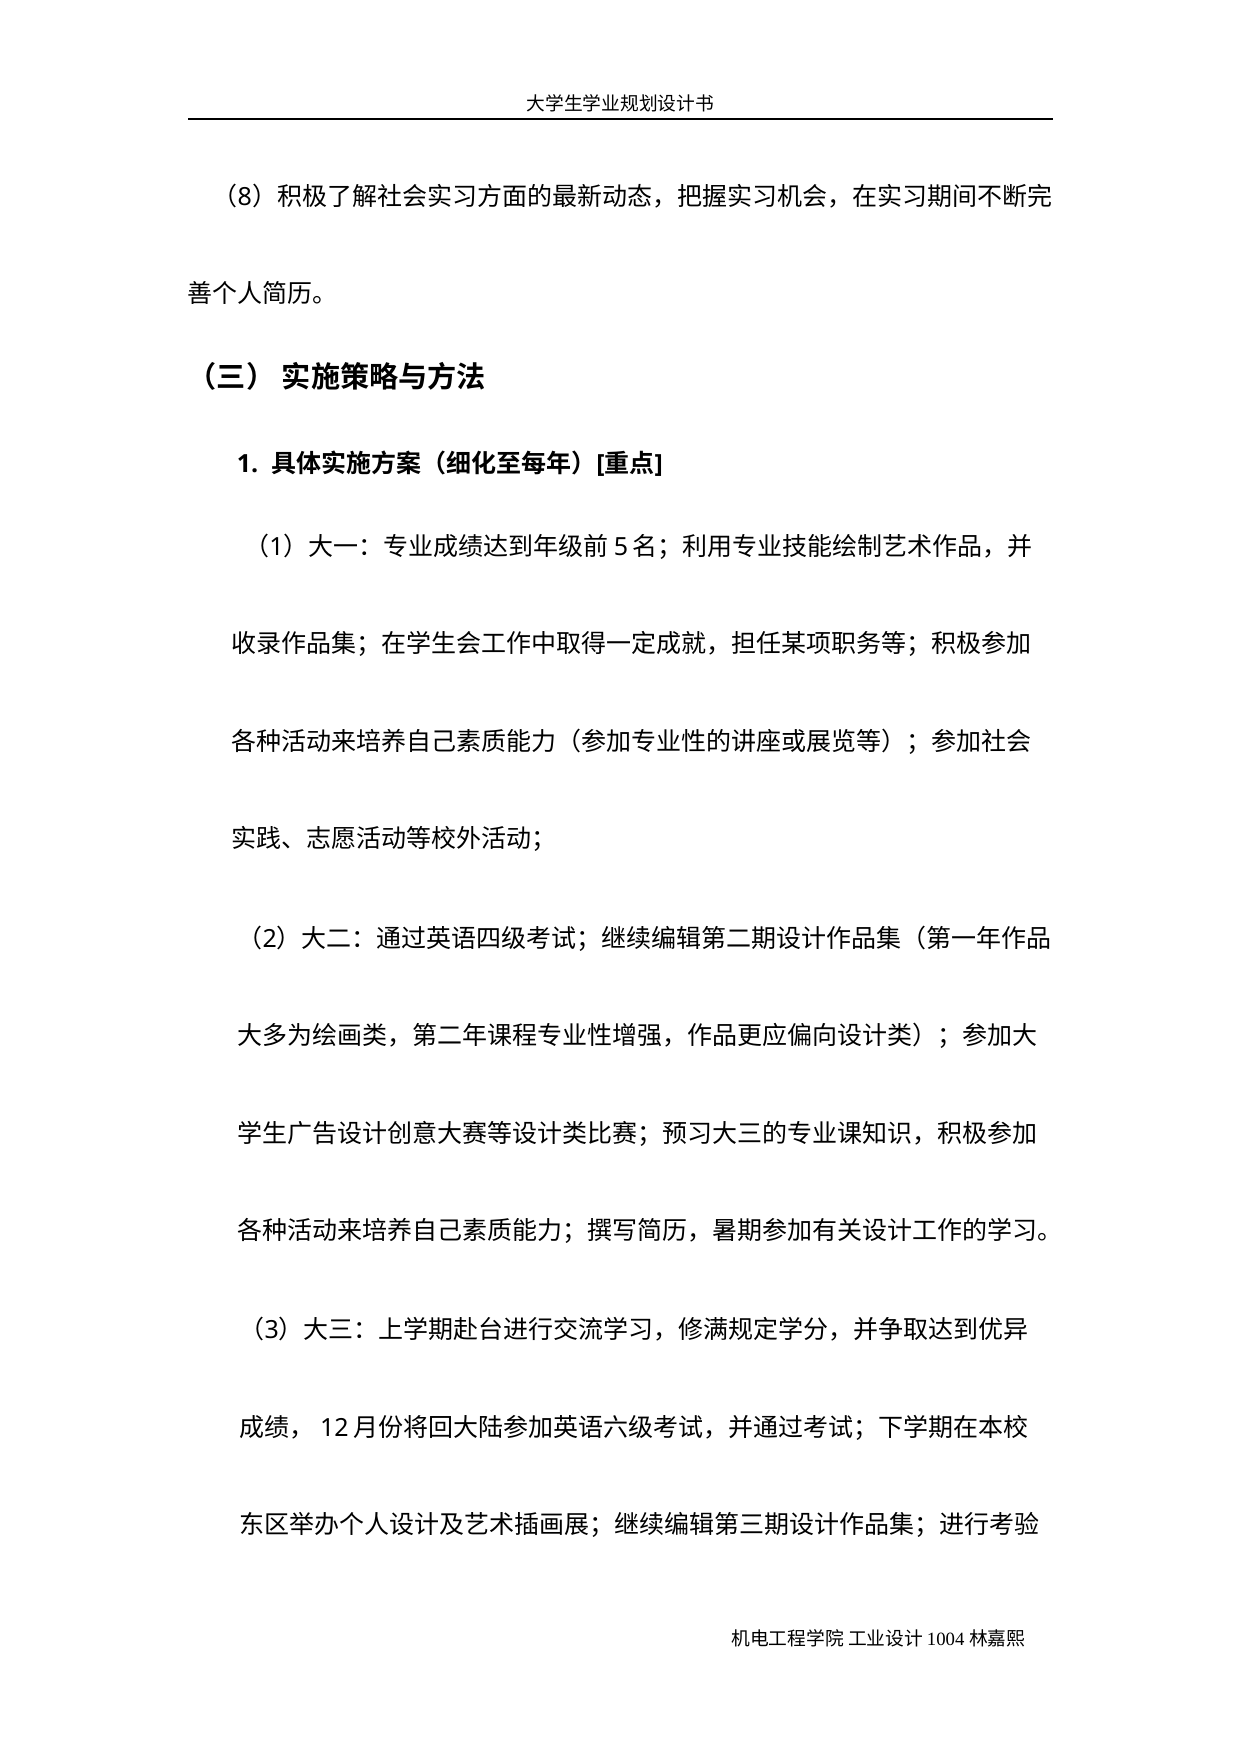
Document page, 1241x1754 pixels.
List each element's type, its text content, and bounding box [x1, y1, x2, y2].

text （1）大一：专业成绩达到年级前5名；利用专业技能绘制艺术作品，并收录作品集；在学生会工作中取得一定成就，担任某项职务等；积极参加各种活动来培养自己素质能力（参加专业性的讲座或展览等）；参加社会实践、志愿活动等校外活动； [232, 512, 1053, 869]
text 1. 具体实施方案（细化至每年）[重点] [187, 429, 1053, 494]
text （三） 实施策略与方法 [187, 343, 1053, 408]
text （2）大二：通过英语四级考试；继续编辑第二期设计作品集（第一年作品大多为绘画类，第二年课程专业性增强，作品更应偏向设计类）；参加大学生广告设计创意大赛等设计类比赛；预习大三的专业课知识，积极参加各种活动来培养自己素质能力；撰写简历，暑期参加有关设计工作的学习。 [237, 904, 1053, 1261]
text （8）积极了解社会实习方面的最新动态，把握实习机会，在实习期间不断完善个人简历。 [187, 162, 1053, 324]
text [239, 1296, 1053, 1556]
